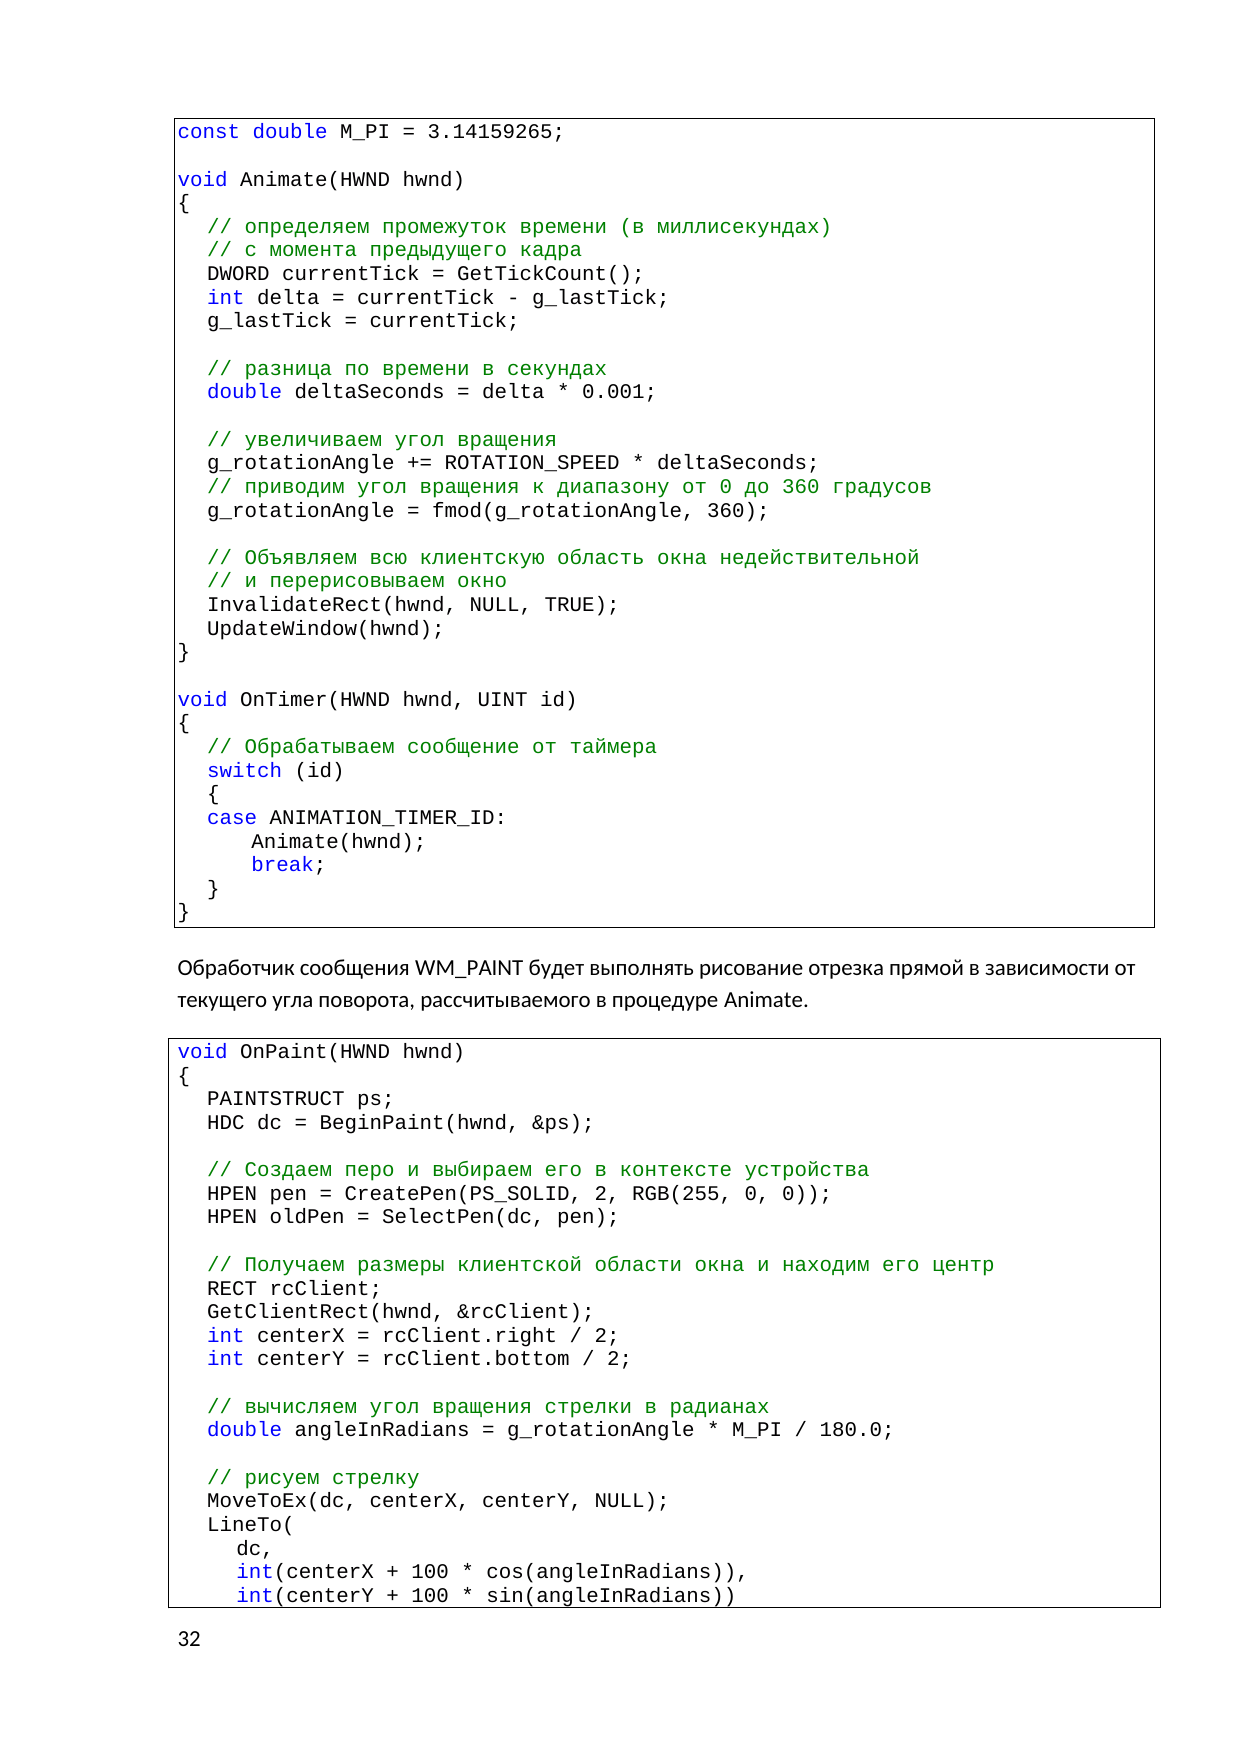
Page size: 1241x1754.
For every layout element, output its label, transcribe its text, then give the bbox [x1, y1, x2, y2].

text // увеличиваем угол вращения [177, 429, 1152, 452]
text } [175, 898, 1154, 927]
text dc, [177, 1538, 1152, 1561]
text // рисуем стрелку [177, 1467, 1152, 1490]
text { [177, 192, 1152, 216]
text PAINTSTRUCT ps; [177, 1088, 1152, 1112]
text double angleInRadians = g_rotationAngle * M_PI / 180.0; [177, 1419, 1152, 1443]
text UpdateWindow(hwnd); [177, 618, 1152, 641]
text HDC dc = BeginPaint(hwnd, &ps); [177, 1112, 1152, 1136]
text Animate(hwnd); [177, 831, 1152, 854]
text { [177, 712, 1152, 736]
text } [177, 641, 1152, 665]
text int centerX = rcClient.right / 2; [177, 1325, 1152, 1348]
text // и перерисовываем окно [177, 571, 1152, 594]
text void OnPaint(HWND hwnd) [169, 1039, 1160, 1065]
text const double M_PI = 3.14159265; [175, 119, 1154, 145]
text int delta = currentTick - g_lastTick; [177, 287, 1152, 310]
text RECT rcClient; [177, 1277, 1152, 1301]
text } [177, 878, 1152, 898]
text MoveToEx(dc, centerX, centerY, NULL); [177, 1490, 1152, 1514]
text Обработчик сообщения WM_PAINT будет выполнять рисование отрезка прямой в зависимости от текущего угла поворота, рассчитываемого в процедуре Animate. [177, 953, 1152, 1013]
text break; [177, 854, 1152, 878]
text // Обрабатываем сообщение от таймера [177, 736, 1152, 760]
text g_rotationAngle = fmod(g_rotationAngle, 360); [177, 499, 1152, 523]
text // определяем промежуток времени (в миллисекундах) [177, 216, 1152, 239]
text g_rotationAngle += ROTATION_SPEED * deltaSeconds; [177, 452, 1152, 476]
text InvalidateRect(hwnd, NULL, TRUE); [177, 594, 1152, 618]
text g_lastTick = currentTick; [177, 310, 1152, 334]
text int(centerY + 100 * sin(angleInRadians)) [177, 1585, 1152, 1607]
text HPEN pen = CreatePen(PS_SOLID, 2, RGB(255, 0, 0)); [177, 1183, 1152, 1207]
text { [177, 1065, 1152, 1088]
text // разница по времени в секундах [177, 358, 1152, 381]
text { [177, 783, 1152, 807]
text void Animate(HWND hwnd) [177, 168, 1152, 192]
text int(centerX + 100 * cos(angleInRadians)), [177, 1561, 1152, 1585]
text // Объявляем всю клиентскую область окна недействительной [177, 547, 1152, 571]
text // вычисляем угол вращения стрелки в радианах [177, 1396, 1152, 1419]
text // Создаем перо и выбираем его в контексте устройства [177, 1159, 1152, 1183]
text // с момента предыдущего кадра [177, 239, 1152, 263]
text DWORD currentTick = GetTickCount(); [177, 263, 1152, 287]
text // приводим угол вращения к диапазону от 0 до 360 градусов [177, 476, 1152, 499]
text double deltaSeconds = delta * 0.001; [177, 381, 1152, 405]
text int centerY = rcClient.bottom / 2; [177, 1348, 1152, 1372]
text HPEN oldPen = SelectPen(dc, pen); [177, 1207, 1152, 1230]
text case ANIMATION_TIMER_ID: [177, 807, 1152, 831]
text void OnTimer(HWND hwnd, UINT id) [177, 689, 1152, 712]
text switch (id) [177, 760, 1152, 783]
text // Получаем размеры клиентской области окна и находим его центр [177, 1254, 1152, 1277]
text LineTo( [177, 1514, 1152, 1538]
text GetClientRect(hwnd, &rcClient); [177, 1301, 1152, 1325]
